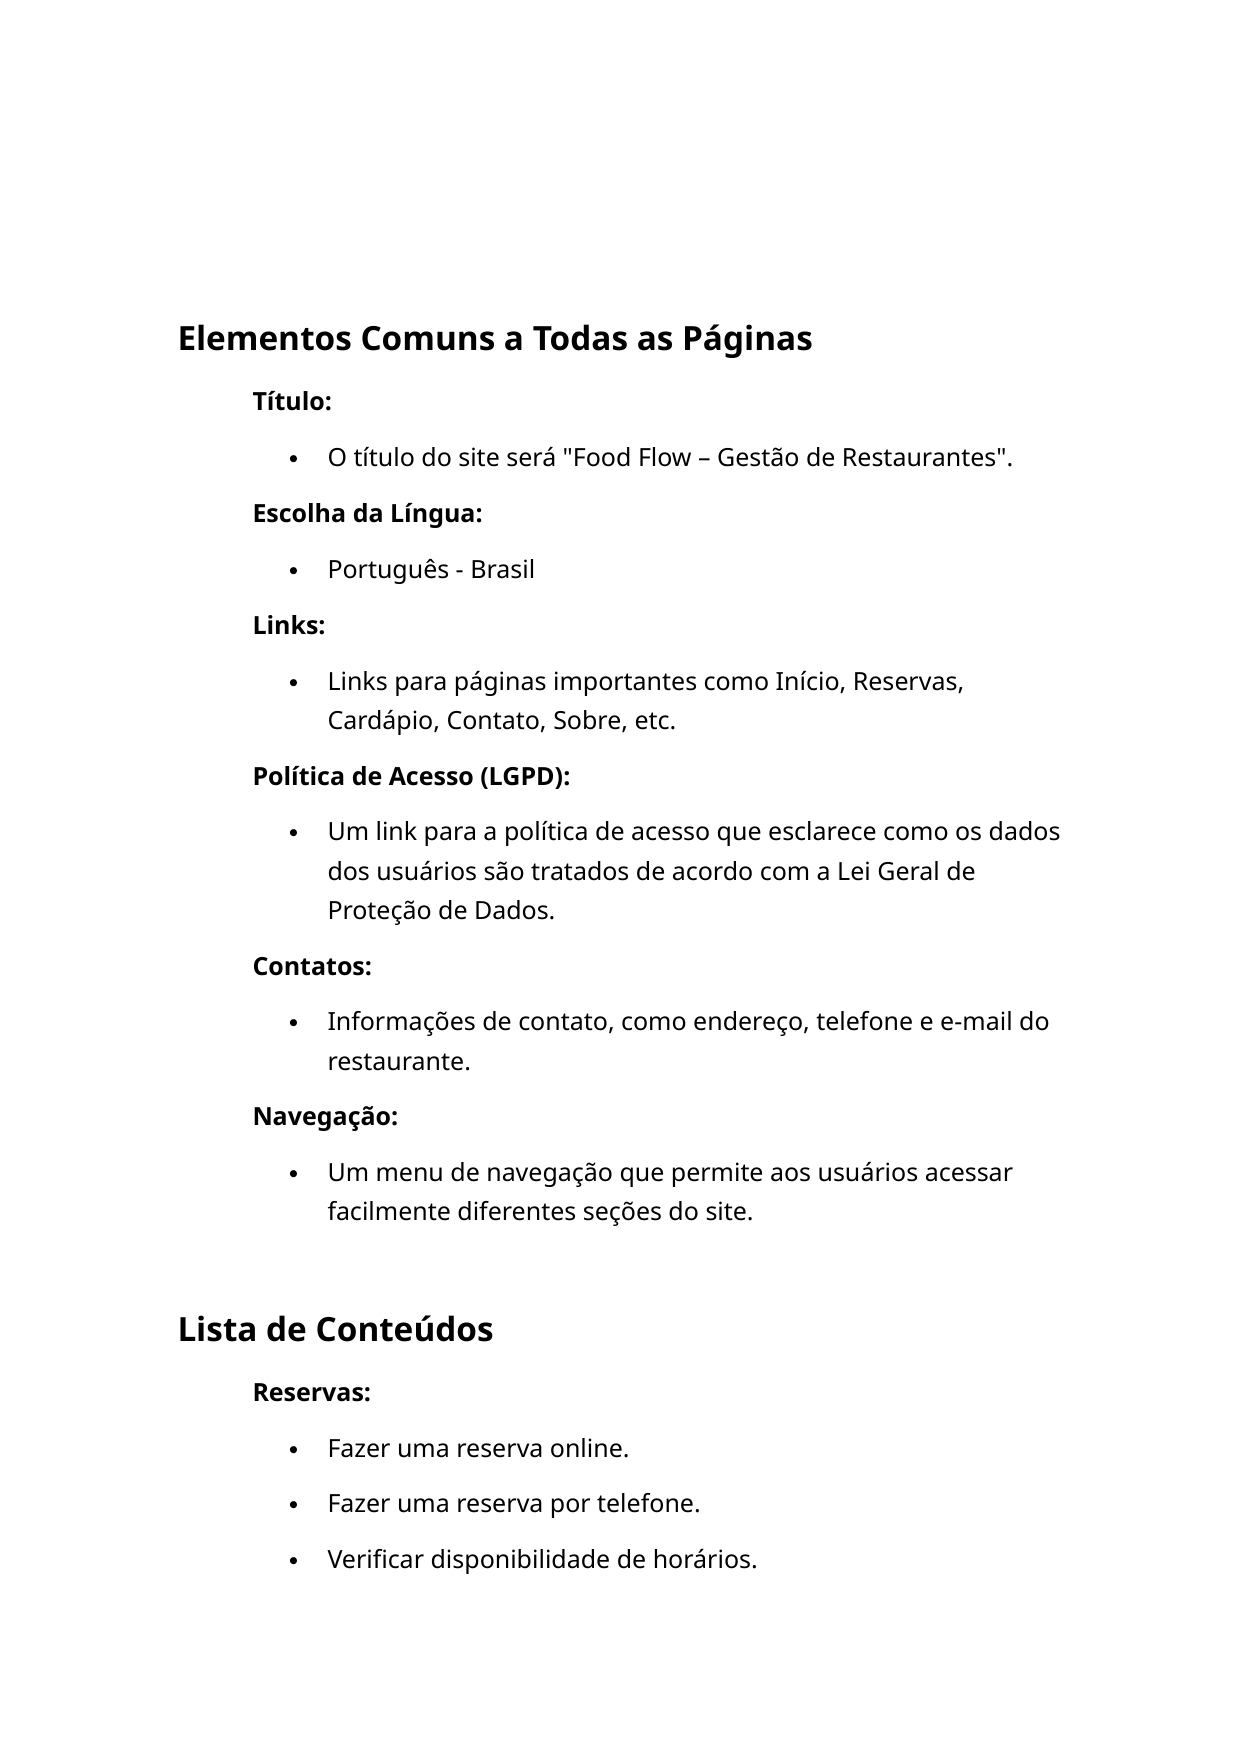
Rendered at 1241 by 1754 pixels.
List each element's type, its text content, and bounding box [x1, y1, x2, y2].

list Informações de contato, como endereço, telefone e e-mail do restaurante. [290, 1004, 1063, 1077]
list Verificar disponibilidade de horários. [290, 1542, 1063, 1576]
text Política de Acesso (LGPD): [252, 758, 1063, 792]
text Reservas: [252, 1374, 1063, 1408]
text Lista de Conteúdos [177, 1306, 1063, 1351]
text Título: [252, 384, 1063, 418]
list Links para páginas importantes como Início, Reservas, Cardápio, Contato, Sobre, etc. [290, 663, 1063, 736]
list Um link para a política de acesso que esclarece como os dados dos usuários são tratados de acordo com a Lei Geral de Proteção de Dados. [290, 814, 1063, 926]
list Fazer uma reserva online. [290, 1430, 1063, 1464]
list Um menu de navegação que permite aos usuários acessar facilmente diferentes seções do site. [290, 1155, 1063, 1228]
list O título do site será "Food Flow – Gestão de Restaurantes". [290, 440, 1063, 474]
list Português - Brasil [290, 551, 1063, 586]
text Navegação: [252, 1099, 1063, 1133]
text Contatos: [252, 948, 1063, 982]
list Fazer uma reserva por telefone. [290, 1486, 1063, 1520]
text Escolha da Língua: [252, 496, 1063, 530]
text Elementos Comuns a Todas as Páginas [177, 315, 1063, 361]
text Links: [252, 607, 1063, 641]
